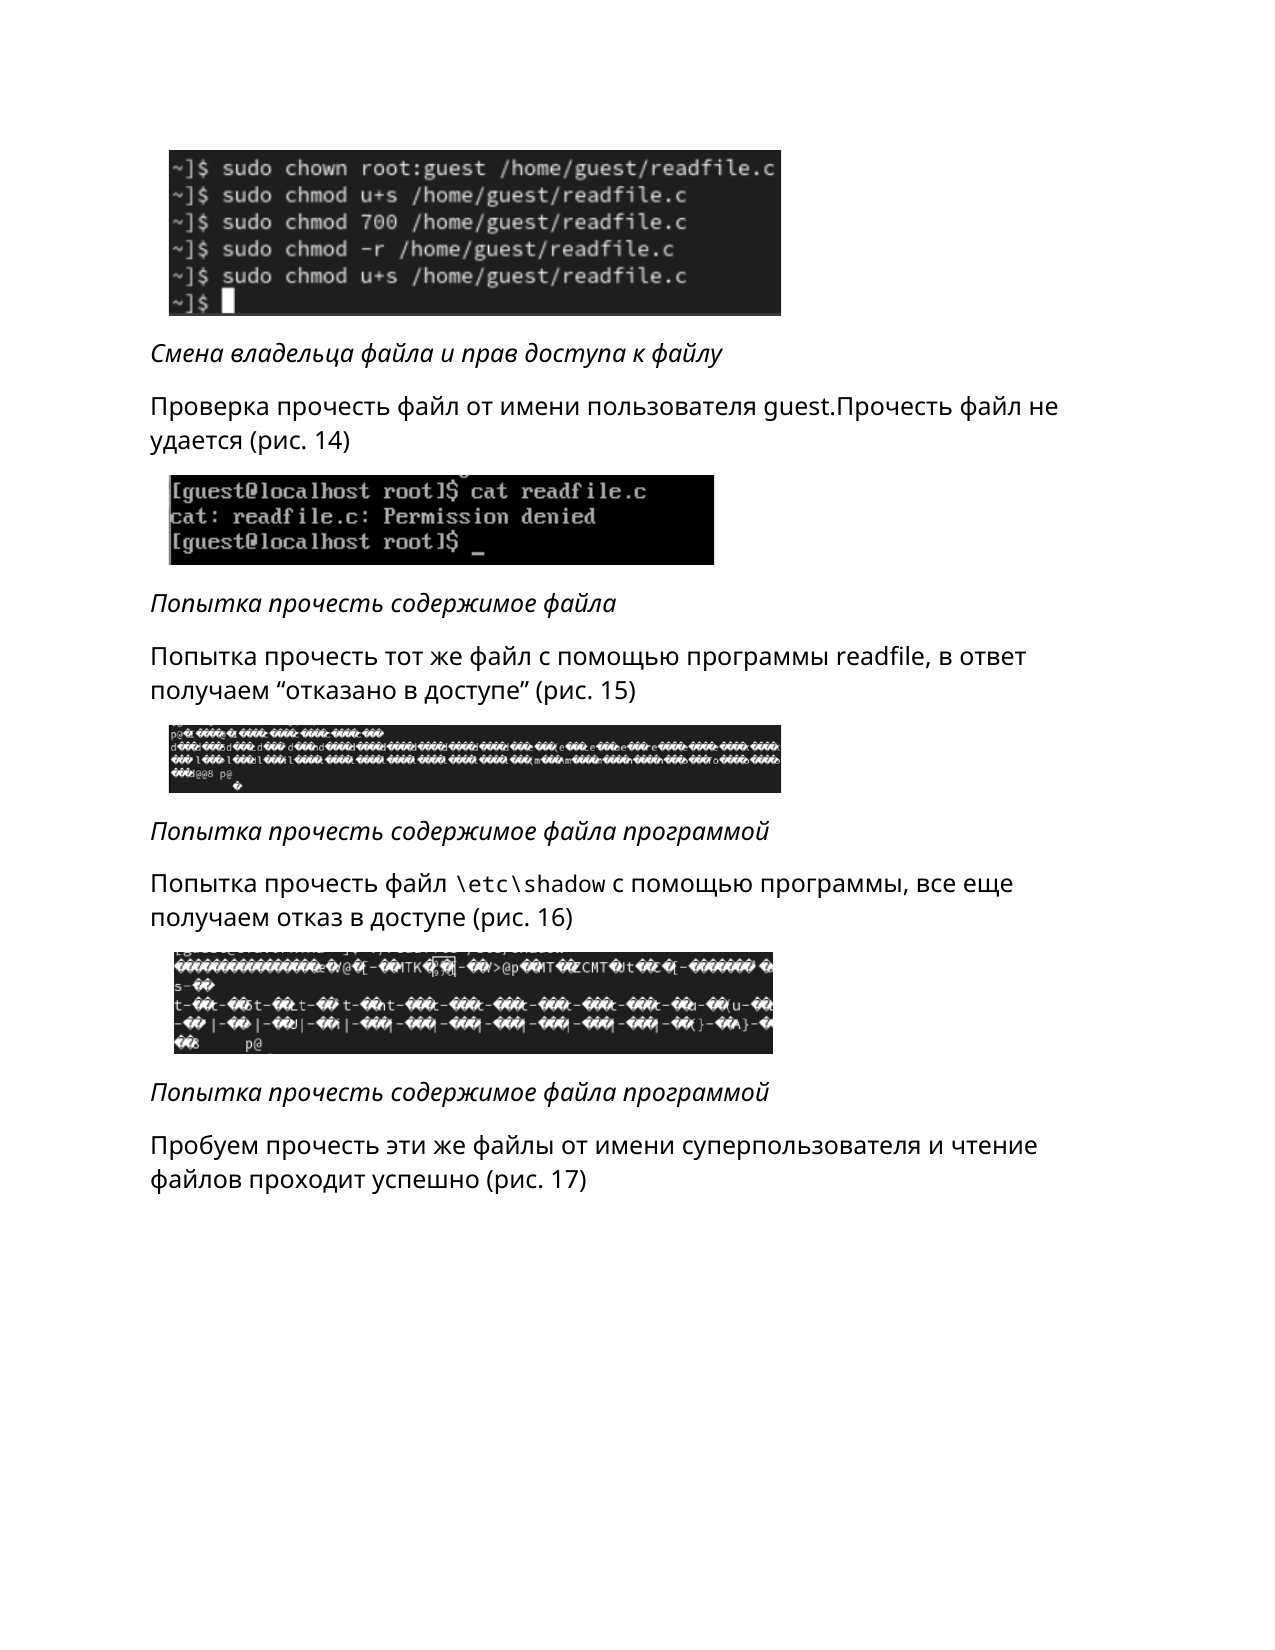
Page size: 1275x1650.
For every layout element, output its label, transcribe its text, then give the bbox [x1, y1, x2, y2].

picture [168, 150, 782, 316]
picture [168, 475, 715, 565]
picture [168, 725, 782, 793]
text Смена владельца файла и прав доступа к файлу [150, 336, 1125, 370]
text Проверка прочесть файл от имени пользователя guest.Прочесть файл не удается (рис. 14) [150, 389, 1125, 457]
picture [168, 952, 782, 1054]
text Пробуем прочесть эти же файлы от имени суперпользователя и чтение файлов проходит успешно (рис. 17) [150, 1127, 1125, 1196]
text Попытка прочесть содержимое файла программой [150, 1075, 1125, 1109]
text Попытка прочесть тот же файл с помощью программы readfile, в ответ получаем “отказано в доступе” (рис. 15) [150, 638, 1125, 706]
text Попытка прочесть содержимое файла [150, 586, 1125, 619]
text Попытка прочесть файл \etc\shadow с помощью программы, все еще получаем отказ в доступе (рис. 16) [150, 866, 1125, 934]
text Попытка прочесть содержимое файла программой [150, 813, 1125, 847]
